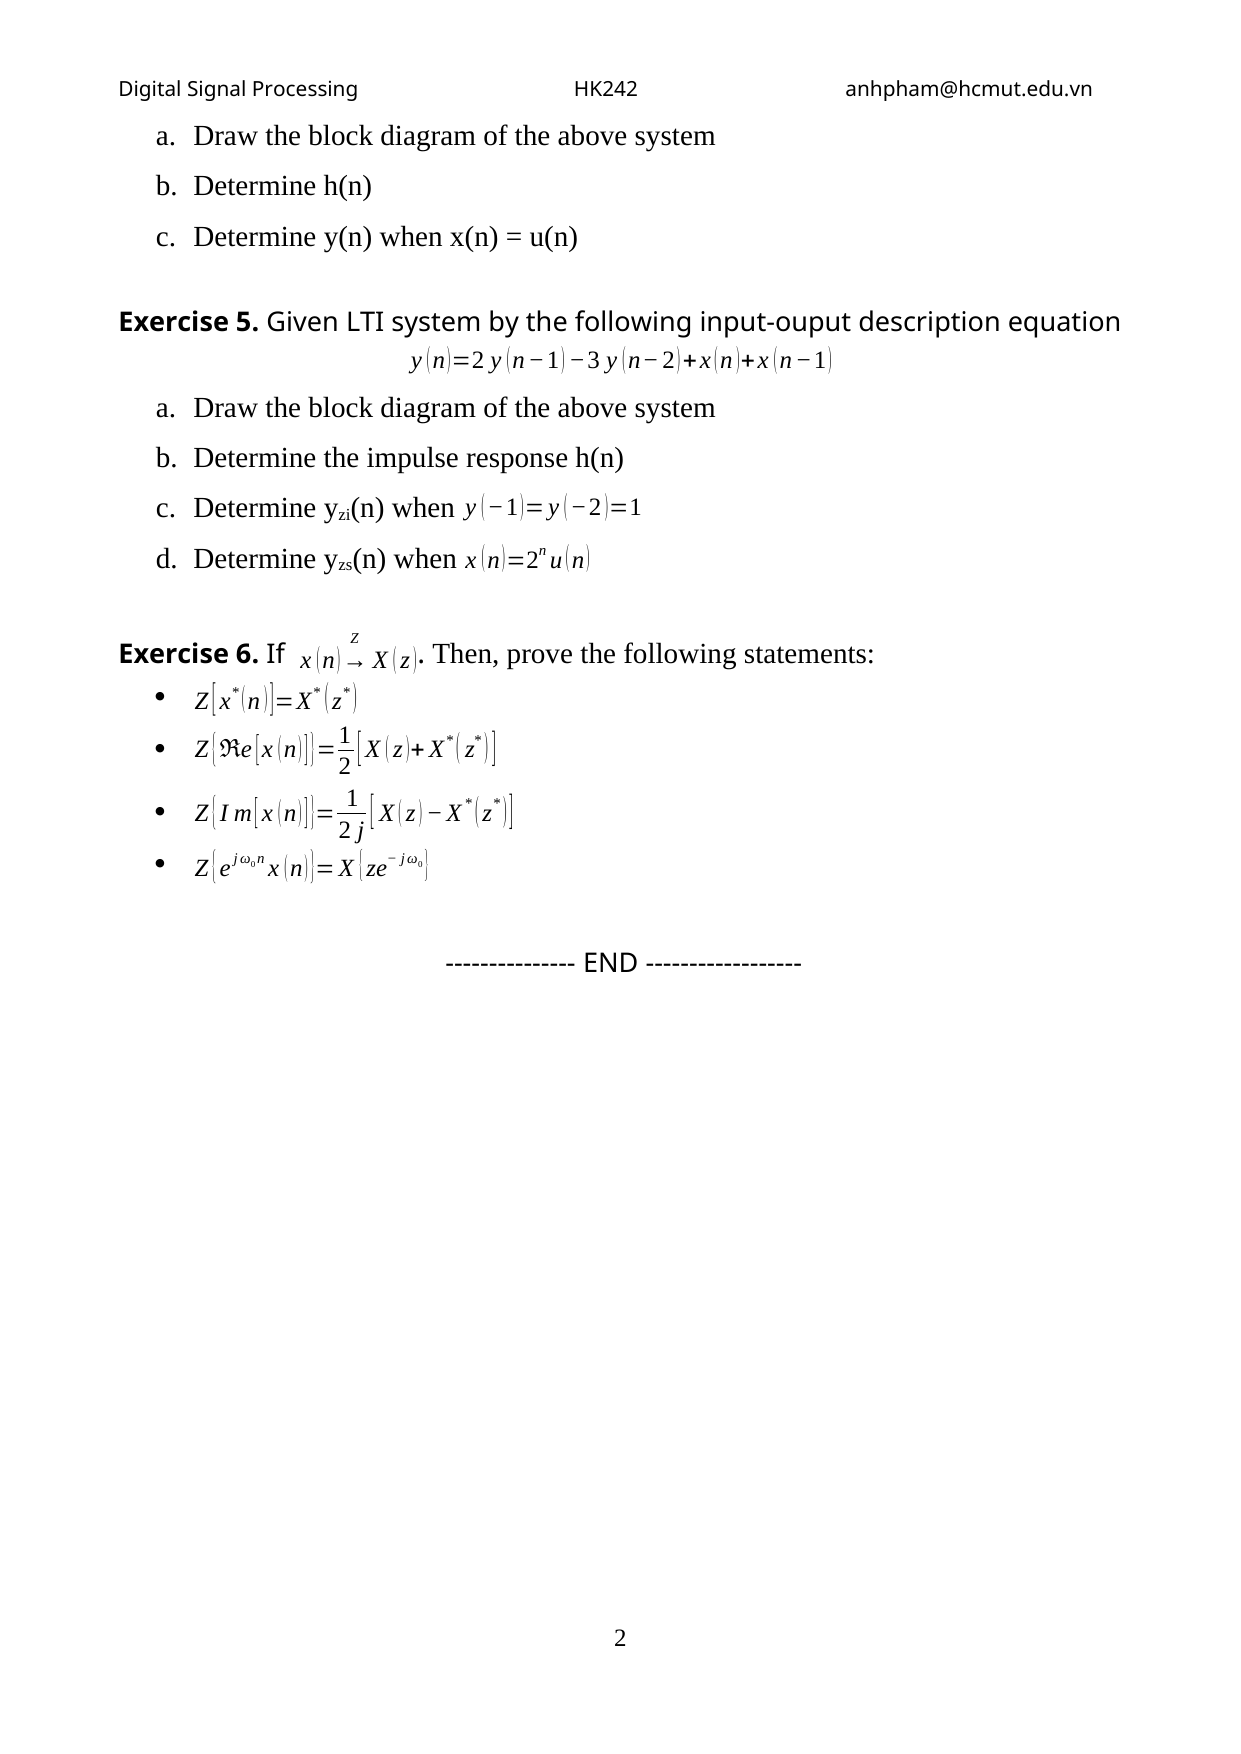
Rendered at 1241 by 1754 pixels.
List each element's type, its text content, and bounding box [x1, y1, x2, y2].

list Draw the block diagram of the above system [156, 118, 1122, 152]
list Determine the impulse response h(n) [156, 440, 1122, 474]
list Determine yzi(n) when [156, 491, 1122, 524]
list Determine y(n) when x(n) = u(n) [156, 219, 1122, 252]
text Exercise 5. Given LTI system by the following input-ouput description equation [118, 303, 1122, 339]
text Exercise 6. If . Then, prove the following statements: [118, 630, 1122, 676]
list Determine h(n) [156, 168, 1122, 202]
text --------------- END ------------------ [118, 943, 1122, 980]
list Draw the block diagram of the above system [156, 390, 1122, 423]
list Determine yzs(n) when [156, 541, 1122, 574]
